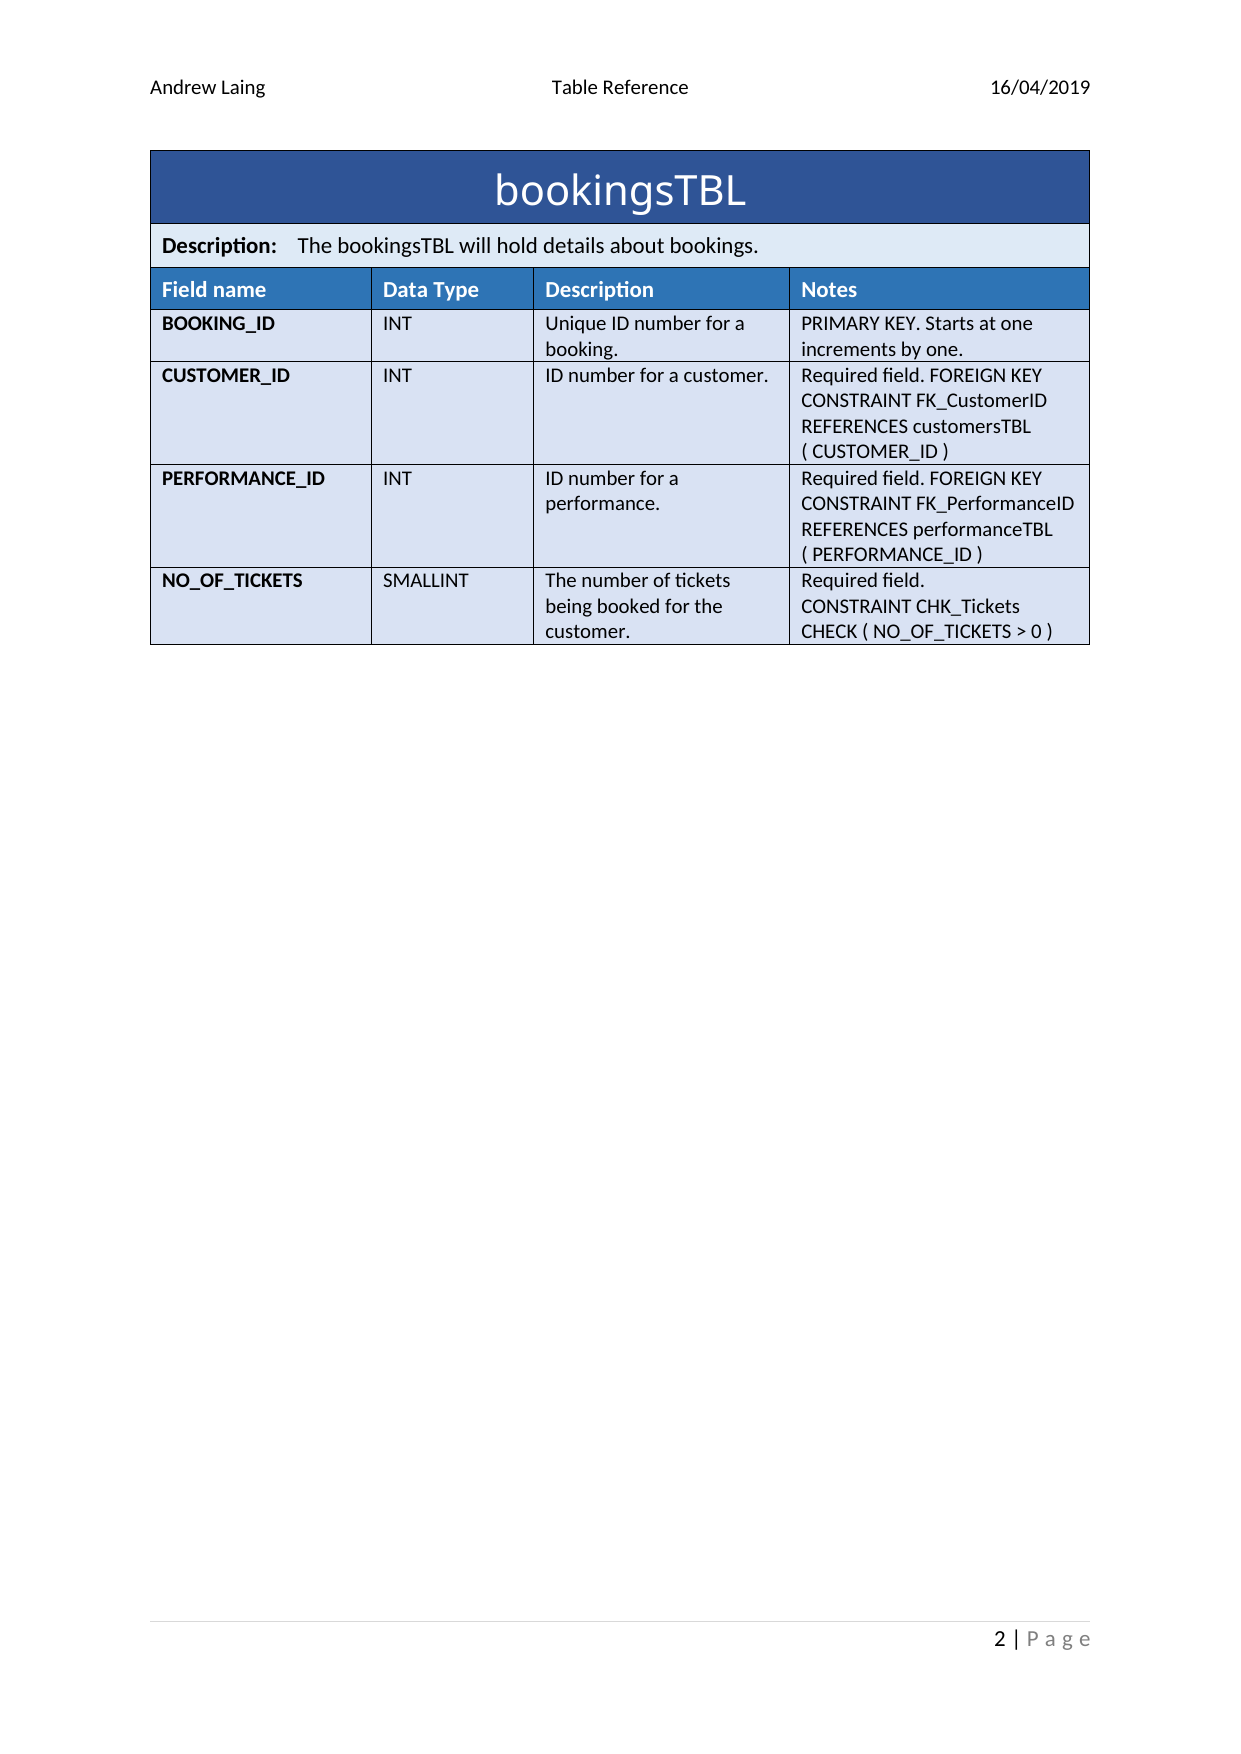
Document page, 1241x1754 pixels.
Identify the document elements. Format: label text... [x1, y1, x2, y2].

table_cell Data Type [372, 268, 533, 309]
table_cell ID number for a customer. [534, 362, 789, 464]
table_cell ID number for a performance. [534, 465, 789, 567]
table_cell Unique ID number for a booking. [534, 310, 789, 361]
table_cell The number of tickets being booked for the customer. [534, 568, 789, 644]
table_cell Description: The bookingsTBL will hold details about bookings. [151, 224, 1089, 267]
table_cell INT [372, 310, 533, 361]
table_cell PRIMARY KEY. Starts at one increments by one. [790, 310, 1089, 361]
table_cell PERFORMANCE_ID [151, 465, 371, 567]
table_cell NO_OF_TICKETS [151, 568, 371, 644]
table_header bookingsTBL [151, 151, 1089, 223]
table_cell INT [372, 465, 533, 567]
table_cell BOOKING_ID [151, 310, 371, 361]
table_cell Field name [151, 268, 371, 309]
table_cell Required field. FOREIGN KEY CONSTRAINT FK_PerformanceID REFERENCES performanceTBL ( PERFORMANCE_ID ) [790, 465, 1089, 567]
table_cell Required field. FOREIGN KEY CONSTRAINT FK_CustomerID REFERENCES customersTBL ( CUSTOMER_ID ) [790, 362, 1089, 464]
table_cell Notes [790, 268, 1089, 309]
table_cell SMALLINT [372, 568, 533, 644]
table_cell CUSTOMER_ID [151, 362, 371, 464]
table_cell Required field. CONSTRAINT CHK_Tickets CHECK ( NO_OF_TICKETS > 0 ) [790, 568, 1089, 644]
table_cell INT [372, 362, 533, 464]
table_cell Description [534, 268, 789, 309]
